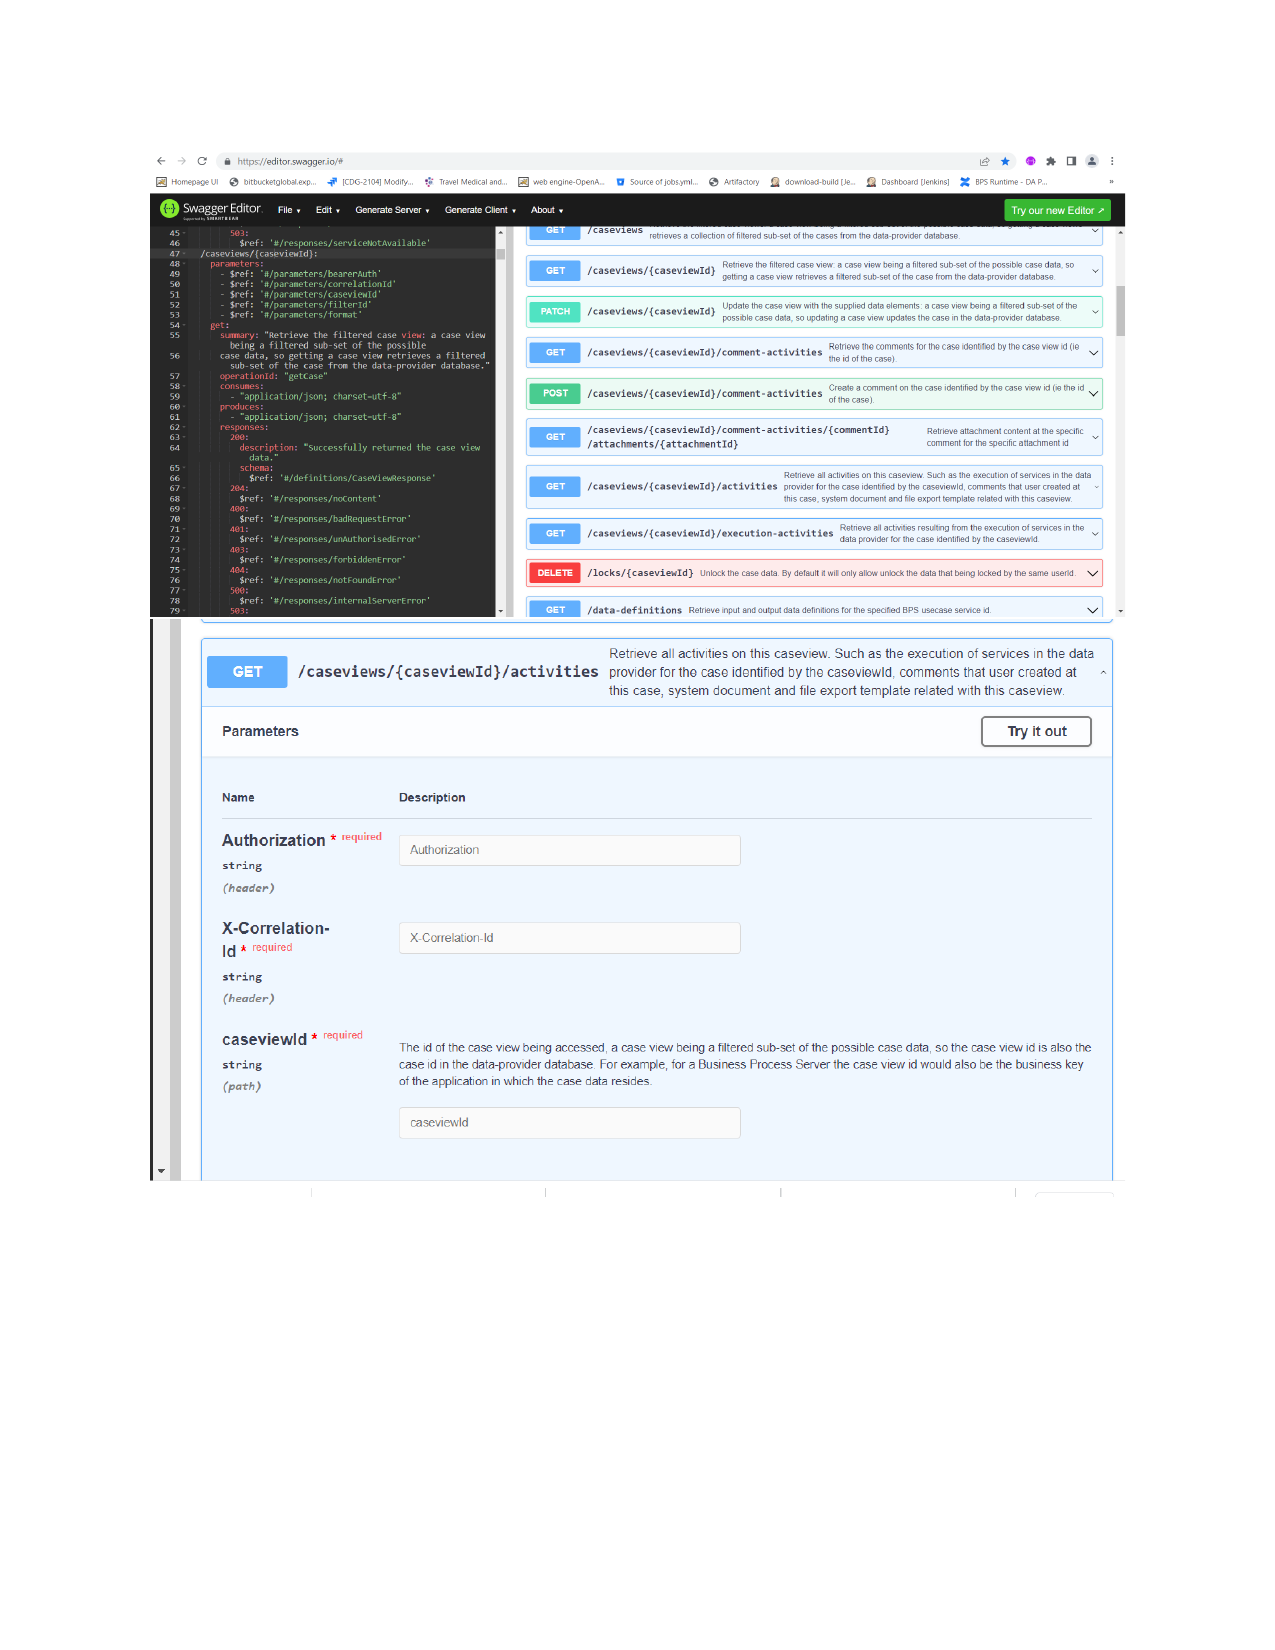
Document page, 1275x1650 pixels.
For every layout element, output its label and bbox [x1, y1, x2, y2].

picture [150, 150, 1125, 617]
picture [150, 619, 1125, 1197]
